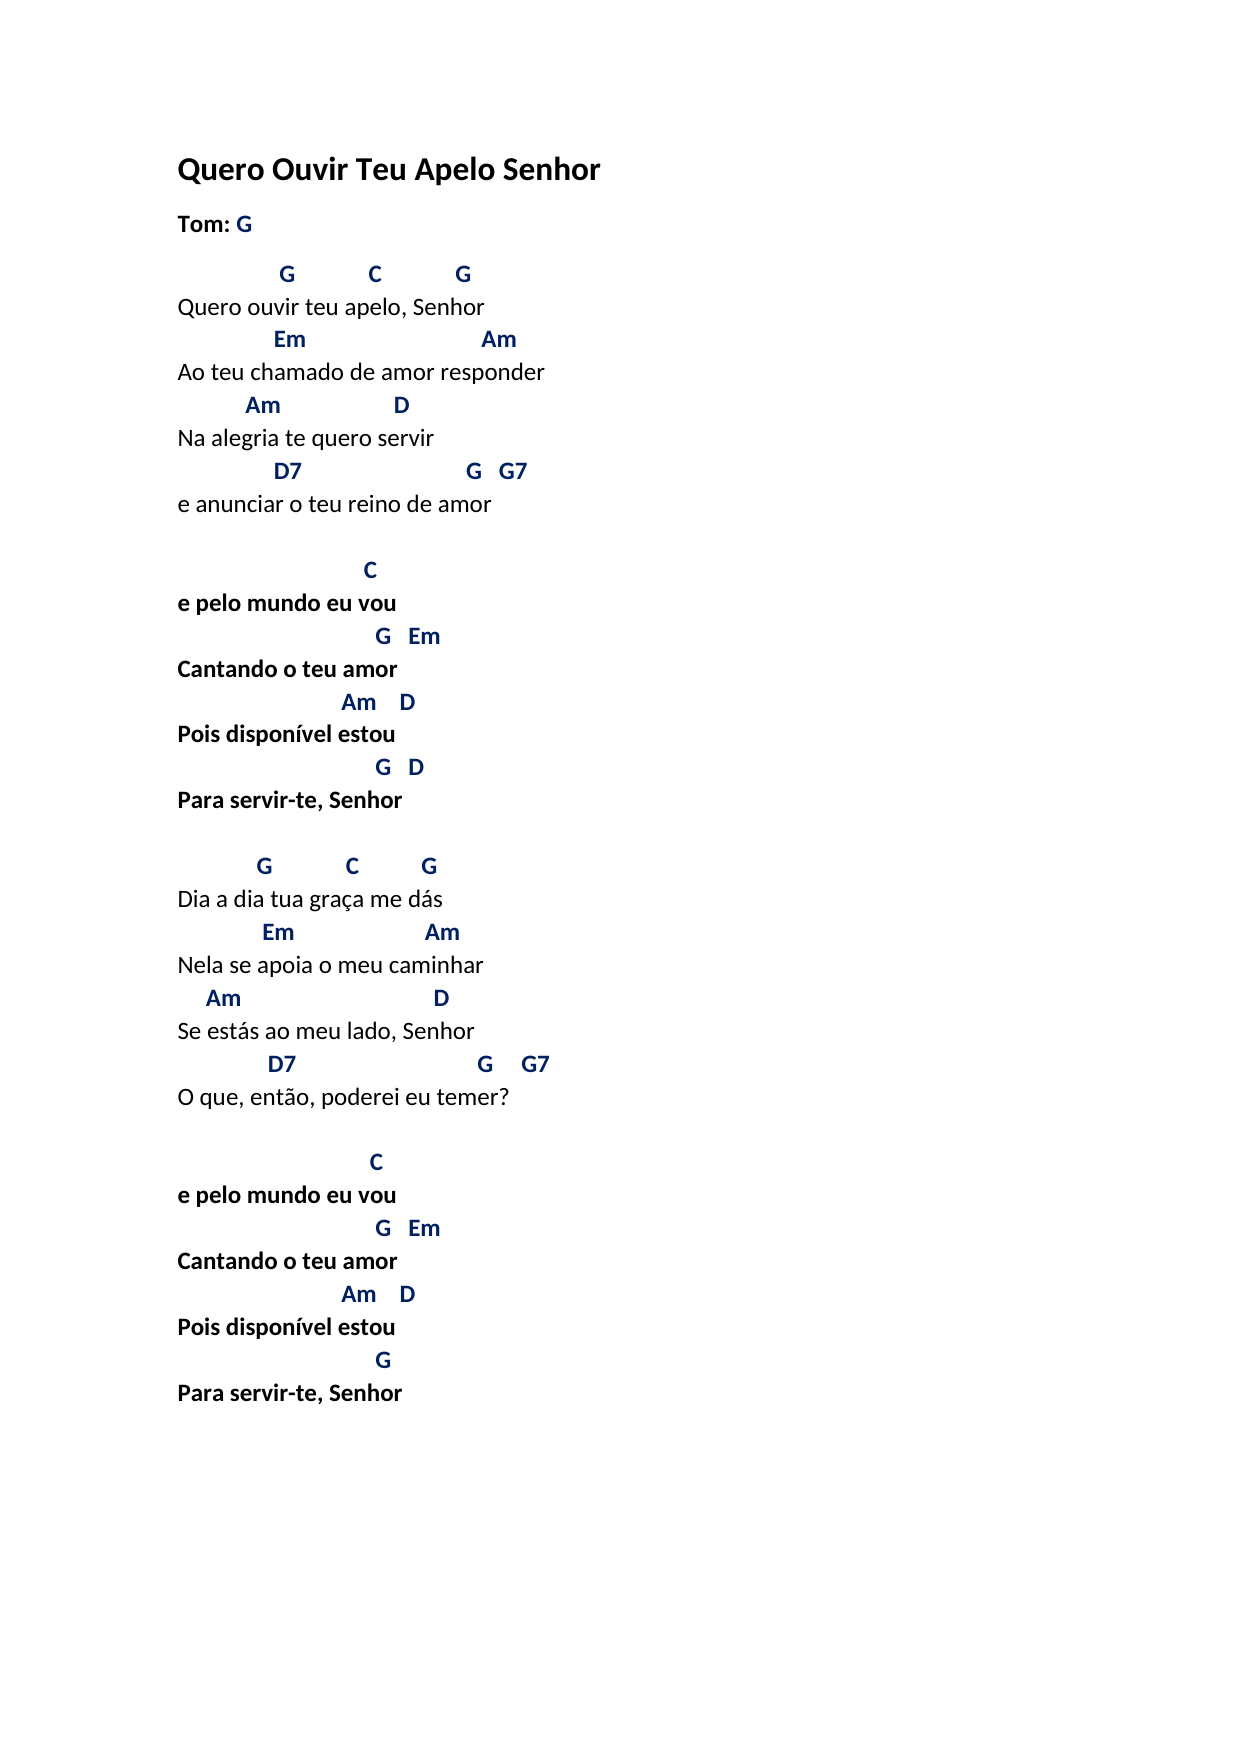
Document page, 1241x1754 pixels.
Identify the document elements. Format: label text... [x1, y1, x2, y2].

text Tom: G [177, 208, 1063, 239]
text Quero Ouvir Teu Apelo Senhor [177, 148, 1063, 188]
text G C G Quero ouvir teu apelo, Senhor Em Am Ao teu chamado de amor responder Am D Na alegria te quero servir D7 G G7 e anunciar o teu reino de amor C e pelo mundo eu vou G Em Cantando o teu amor Am D Pois disponível estou G D Para servir-te, Senhor G C G Dia a dia tua graça me dás Em Am Nela se apoia o meu caminhar Am D Se estás ao meu lado, Senhor D7 G G7 O que, então, poderei eu temer? C e pelo mundo eu vou G Em Cantando o teu amor Am D Pois disponível estou G Para servir-te, Senhor [177, 258, 1063, 1407]
